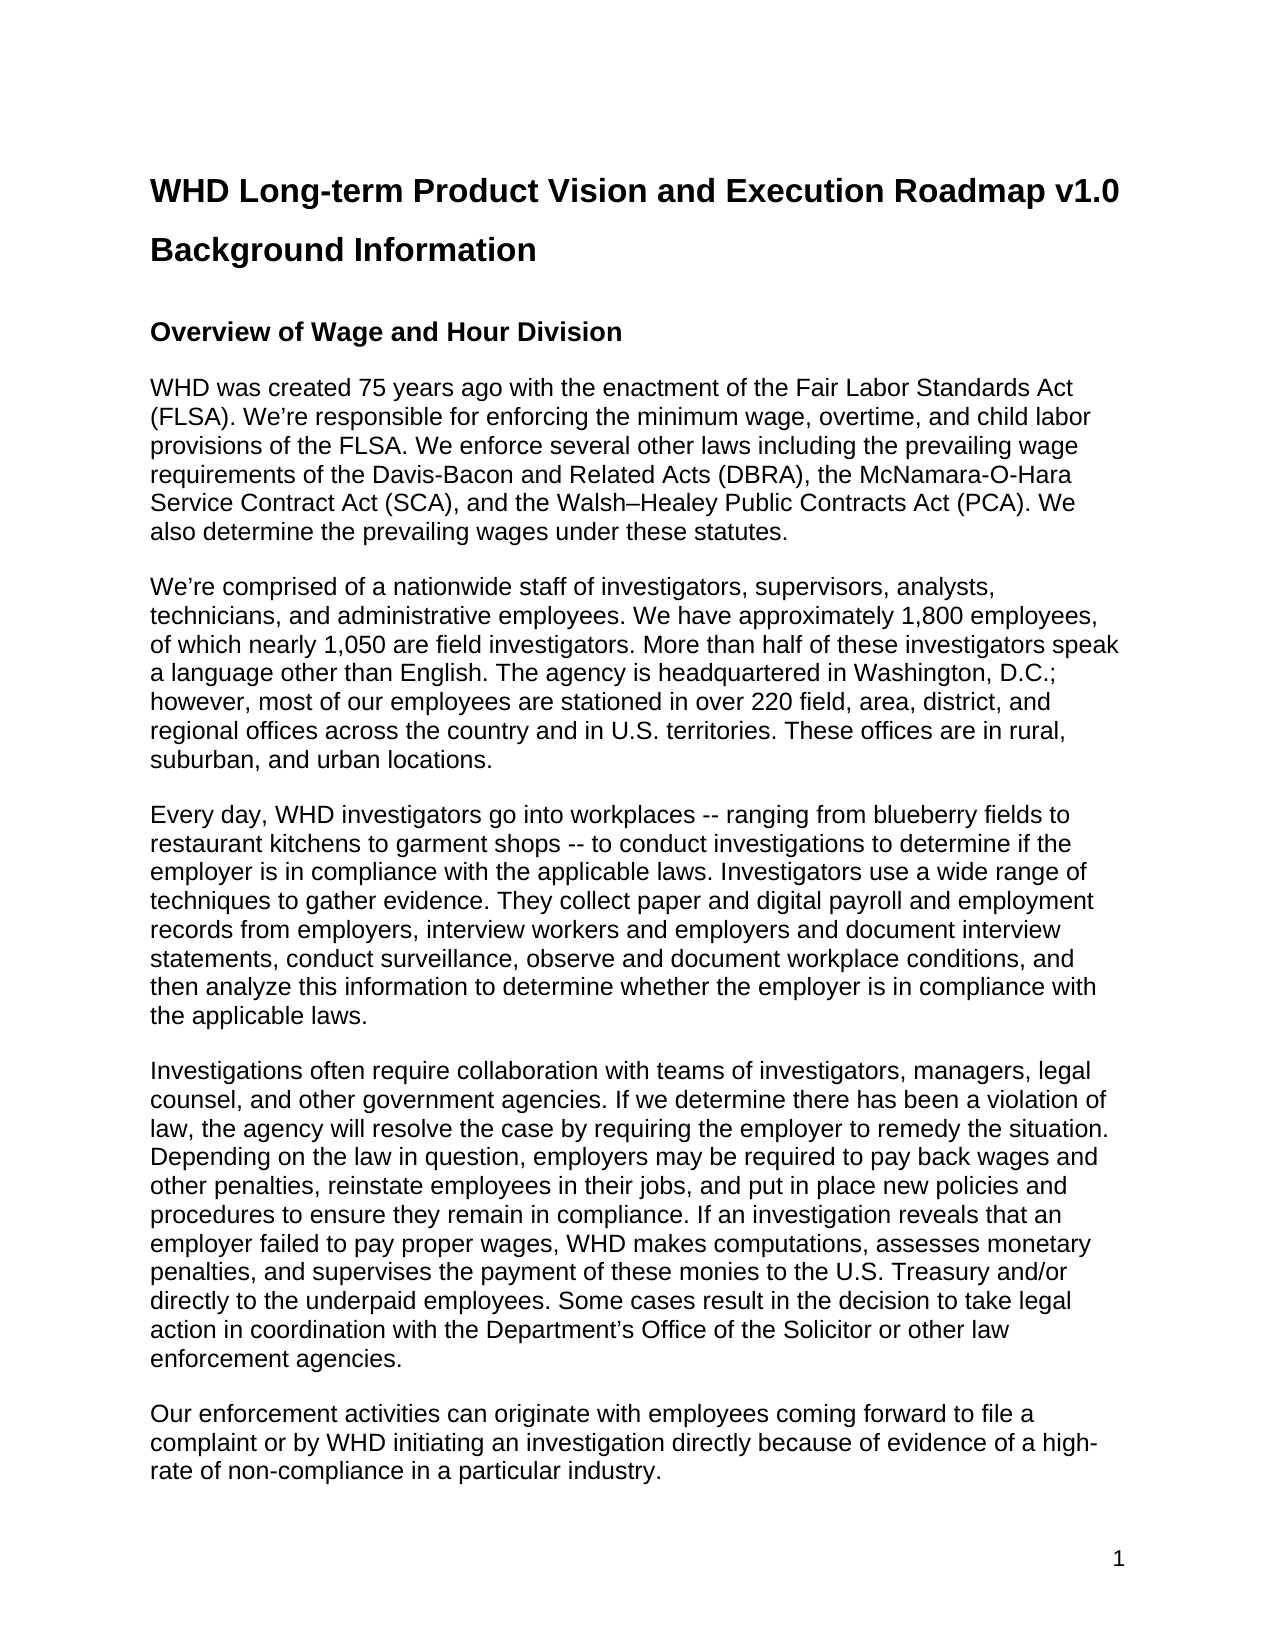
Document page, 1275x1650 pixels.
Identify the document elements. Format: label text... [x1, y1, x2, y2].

text of which nearly 1,050 are field investigators. More than half of these investigators speak a language other than English. The agency is headquartered in Washington, D.C.; however, most of our employees are stationed in over 220 field, area, district, and regional offices across the country and in U.S. territories. These offices are in rural, suburban, and urban locations. [150, 630, 1125, 773]
text WHD was created 75 years ago with the enactment of the Fair Labor Standards Act (FLSA). We’re responsible for enforcing the minimum wage, overtime, and child labor provisions of the FLSA. We enforce several other laws including the prevailing wage requirements of the Davis-Bacon and Related Acts (DBRA), the McNamara-O-Hara Service Contract Act (SCA), and the Walsh–Healey Public Contracts Act (PCA). We also determine the prevailing wages under these statutes. [150, 373, 1125, 546]
subtitle Background Information [150, 230, 1125, 268]
text Every day, WHD investigators go into workplaces -- ranging from blueberry fields to restaurant kitchens to garment shops -- to conduct investigations to determine if the employer is in compliance with the applicable laws. Investigators use a wide range of techniques to gather evidence. They collect paper and digital payroll and employment records from employers, interview workers and employers and document interview statements, conduct surveillance, observe and document workplace conditions, and then analyze this information to determine whether the employer is in compliance with the applicable laws. [150, 800, 1125, 1030]
text We’re comprised of a nationwide staff of investigators, supervisors, analysts, technicians, and administrative employees. We have approximately 1,800 employees, [150, 572, 1125, 630]
subtitle Overview of Wage and Hour Division [150, 316, 1125, 347]
text Our enforcement activities can originate with employees coming forward to file a complaint or by WHD initiating an investigation directly because of evidence of a high-rate of non-compliance in a particular industry. [150, 1399, 1125, 1485]
subtitle WHD Long-term Product Vision and Execution Roadmap v1.0 [150, 171, 1125, 209]
text Investigations often require collaboration with teams of investigators, managers, legal counsel, and other government agencies. If we determine there has been a violation of law, the agency will resolve the case by requiring the employer to remedy the situation. Depending on the law in question, employers may be required to pay back wages and other penalties, reinstate employees in their jobs, and put in place new policies and procedures to ensure they remain in compliance. If an investigation reveals that an employer failed to pay proper wages, WHD makes computations, assesses monetary penalties, and supervises the payment of these monies to the U.S. Treasury and/or directly to the underpaid employees. Some cases result in the decision to take legal action in coordination with the Department’s Office of the Solicitor or other law enforcement agencies. [150, 1056, 1125, 1372]
